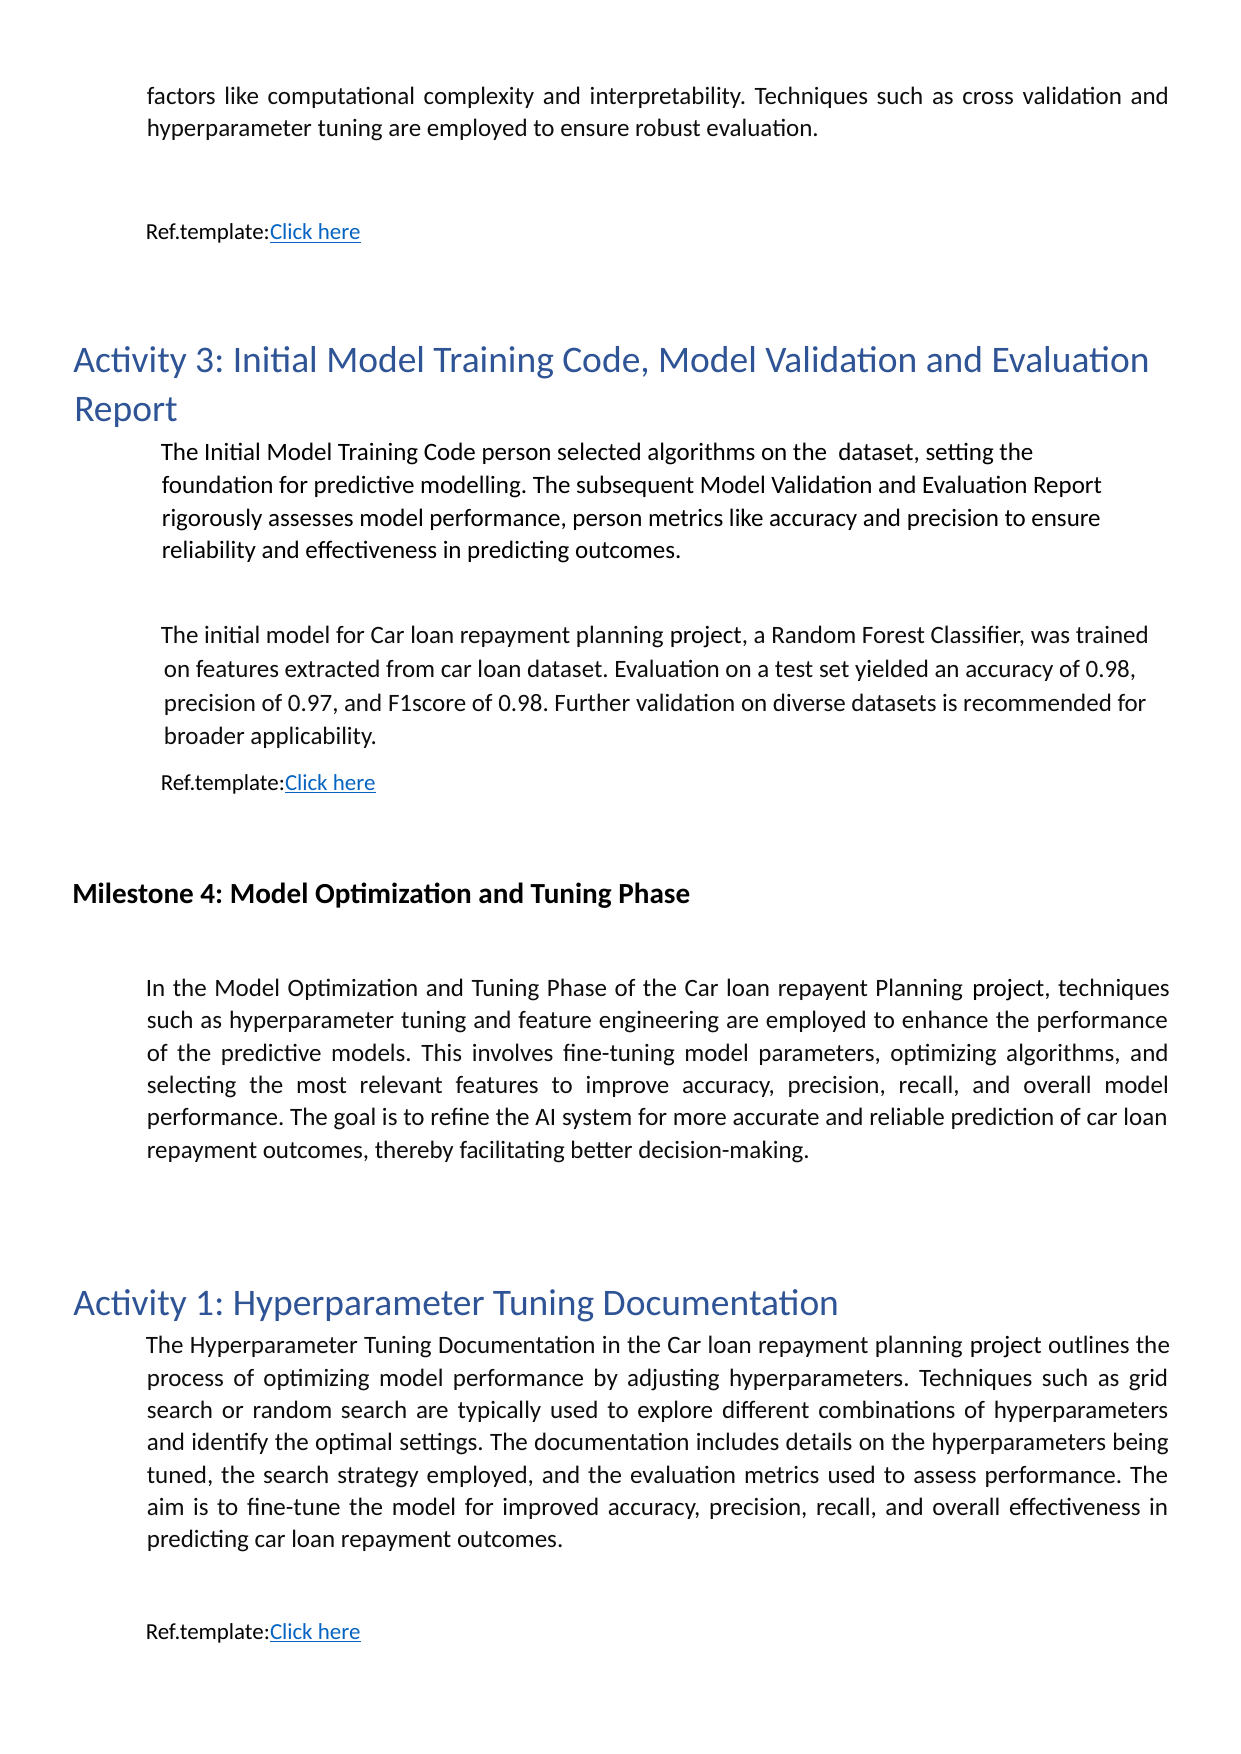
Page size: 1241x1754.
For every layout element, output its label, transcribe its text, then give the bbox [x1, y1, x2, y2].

text In the Model Optimization and Tuning Phase of the Car loan repayent Planning project, techniques such as hyperparameter tuning and feature engineering are employed to enhance the performance of the predictive models. This involves fine-tuning model parameters, optimizing algorithms, and selecting the most relevant features to improve accuracy, precision, recall, and overall model performance. The goal is to refine the AI system for more accurate and reliable prediction of car loan repayment outcomes, thereby facilitating better decision-making. [146, 972, 1170, 1164]
text The initial model for Car loan repayment planning project, a Random Forest Classifier, was trained on features extracted from car loan dataset. Evaluation on a test set yielded an accuracy of 0.98, precision of 0.97, and F1score of 0.98. Further validation on diverse datasets is recommended for broader applicability. [161, 620, 1169, 751]
subtitle Milestone 4: Model Optimization and Tuning Phase [72, 875, 1169, 911]
text The Initial Model Training Code person selected algorithms on the dataset, setting the foundation for predictive modelling. The subsequent Model Validation and Evaluation Report rigorously assesses model performance, person metrics like accuracy and precision to ensure reliability and effectiveness in predicting outcomes. [161, 436, 1151, 565]
text Ref.template:Click here [161, 768, 1169, 796]
text Ref.template:Click here [146, 217, 1169, 245]
text Ref.template:Click here [146, 1617, 1169, 1645]
subtitle Activity 1: Hyperparameter Tuning Documentation [73, 1279, 1169, 1324]
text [146, 80, 1170, 143]
subtitle Activity 3: Initial Model Training Code, Model Validation and Evaluation Report [73, 336, 1169, 431]
text The Hyperparameter Tuning Documentation in the Car loan repayment planning project outlines the process of optimizing model performance by adjusting hyperparameters. Techniques such as grid search or random search are typically used to explore different combinations of hyperparameters and identify the optimal settings. The documentation includes details on the hyperparameters being tuned, the search strategy employed, and the evaluation metrics used to assess performance. The aim is to fine-tune the model for improved accuracy, precision, recall, and overall effectiveness in predicting car loan repayment outcomes. [146, 1329, 1170, 1554]
